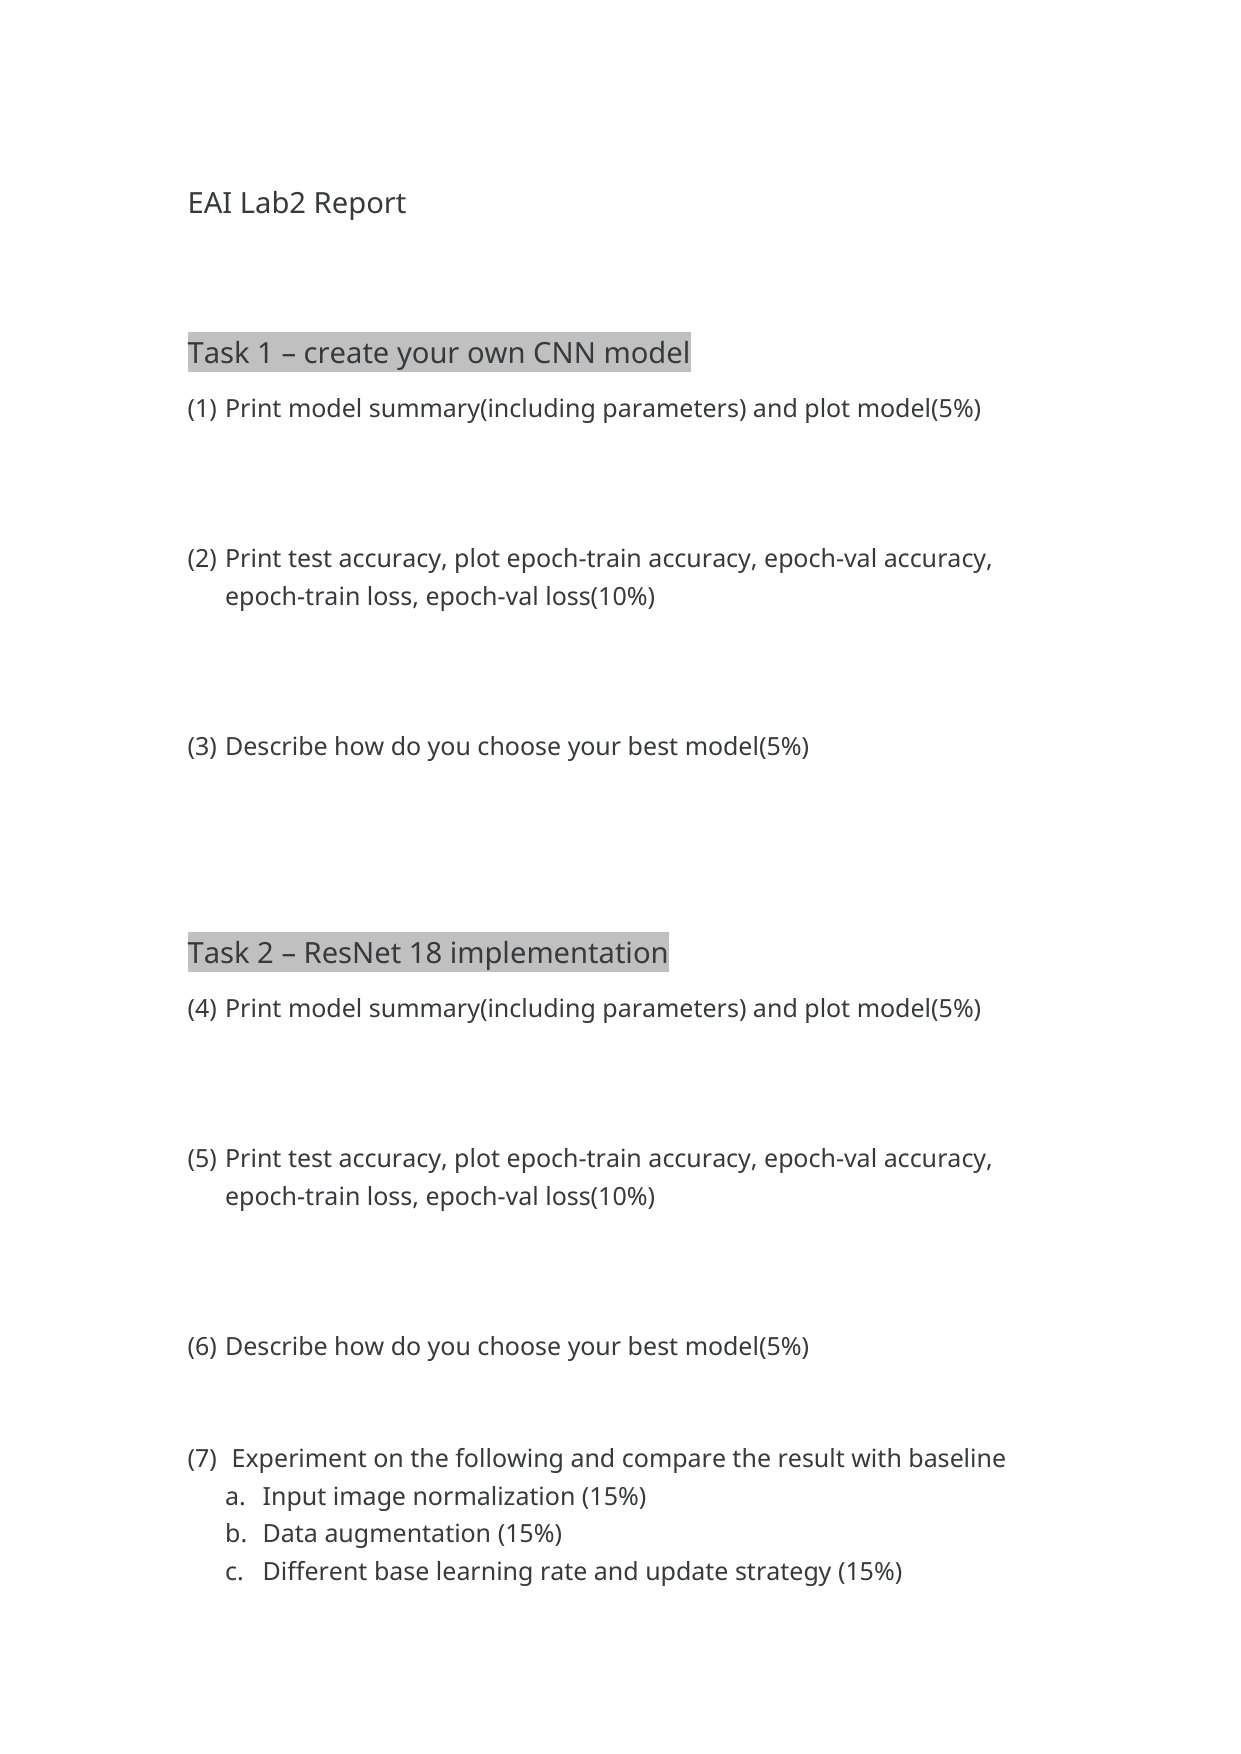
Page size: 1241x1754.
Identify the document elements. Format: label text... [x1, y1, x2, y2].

list Print test accuracy, plot epoch-train accuracy, epoch-val accuracy, epoch-train loss, epoch-val loss(10%) [187, 1139, 1053, 1214]
text EAI Lab2 Report Task 1 – create your own CNN model [187, 164, 1053, 389]
text Task 2 – ResNet 18 implementation [187, 914, 1053, 989]
list Print model summary(including parameters) and plot model(5%) [187, 389, 1053, 427]
list Print test accuracy, plot epoch-train accuracy, epoch-val accuracy, epoch-train loss, epoch-val loss(10%) [187, 539, 1053, 614]
list Input image normalization (15%) [225, 1477, 1053, 1514]
list Describe how do you choose your best model(5%) [187, 1327, 1053, 1364]
list Describe how do you choose your best model(5%) [187, 727, 1053, 764]
list Data augmentation (15%) [225, 1514, 1053, 1552]
list Experiment on the following and compare the result with baseline [187, 1439, 1053, 1477]
list Different base learning rate and update strategy (15%) [225, 1552, 1053, 1589]
list Print model summary(including parameters) and plot model(5%) [187, 989, 1053, 1027]
